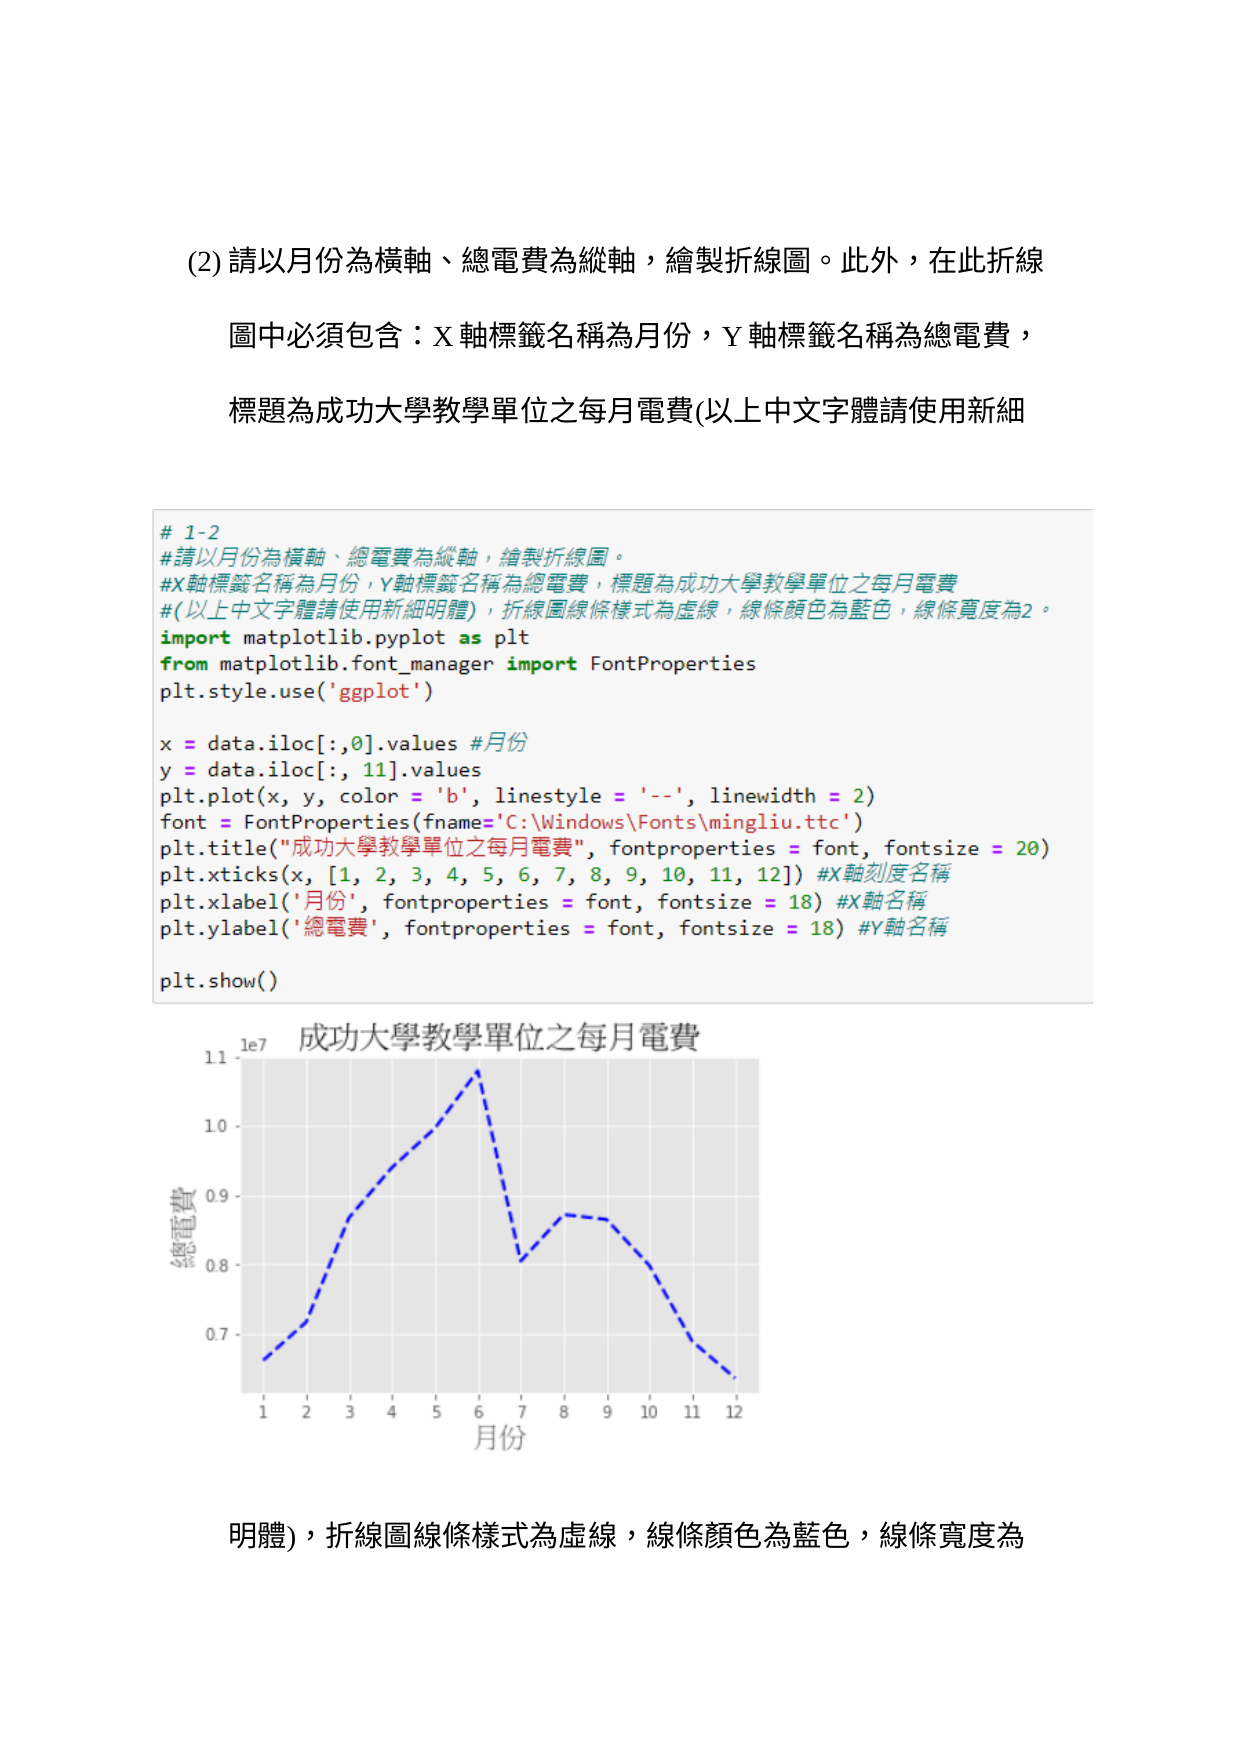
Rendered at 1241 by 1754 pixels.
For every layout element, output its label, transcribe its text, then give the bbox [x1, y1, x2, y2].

list 請以月份為橫軸、總電費為縱軸，繪製折線圖。此外，在此折線圖中必須包含：X軸標籤名稱為月份，Y軸標籤名稱為總電費，標題為成功大學教學單位之每月電費(以上中文字體請使用新細明體)，折線圖線條樣式為虛線，線條顏色為藍色，線條寬度為2。 [187, 221, 1053, 509]
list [187, 1484, 1053, 1571]
picture [147, 509, 1094, 1484]
